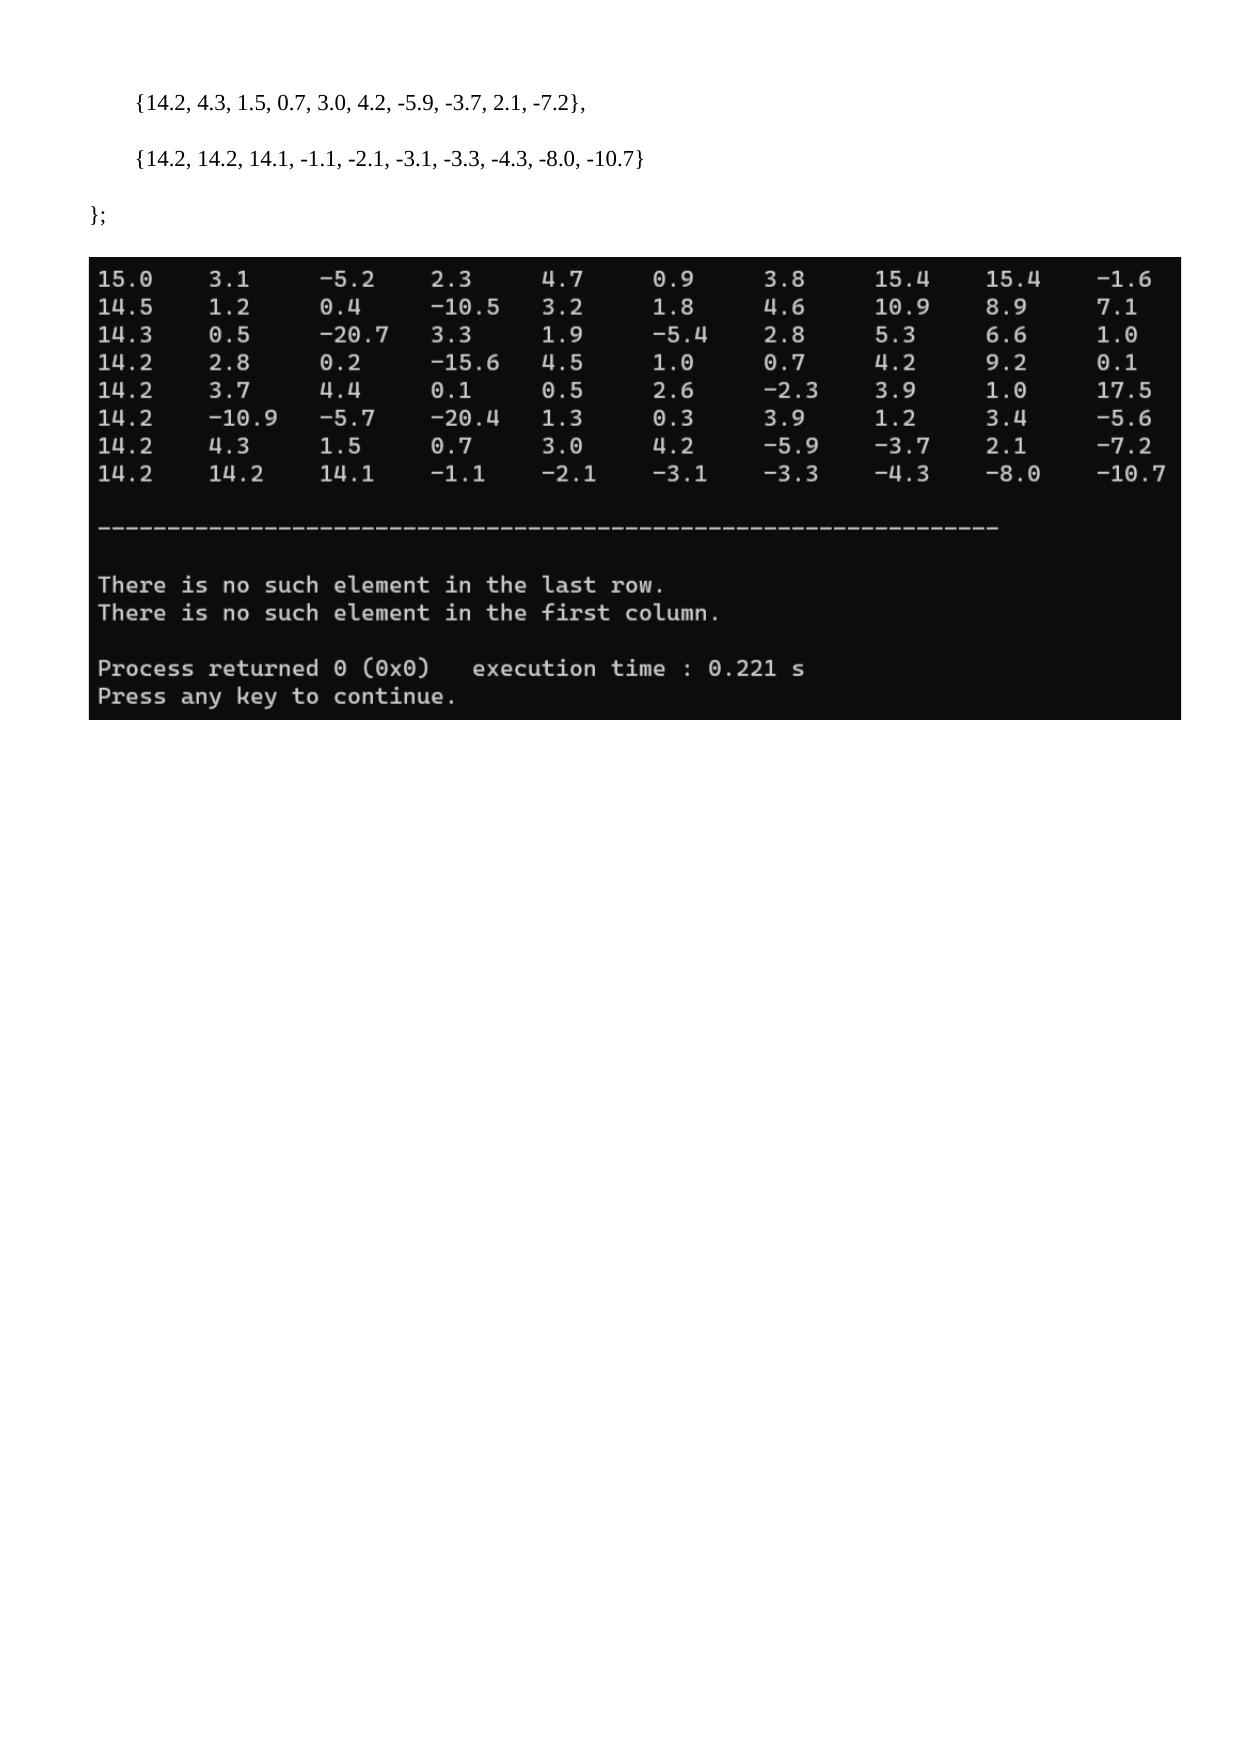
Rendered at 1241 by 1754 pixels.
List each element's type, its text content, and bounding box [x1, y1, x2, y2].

text {14.2, 14.2, 14.1, -1.1, -2.1, -3.1, -3.3, -4.3, -8.0, -10.7} [89, 145, 1181, 171]
picture [88, 257, 1182, 720]
text {14.2, 4.3, 1.5, 0.7, 3.0, 4.2, -5.9, -3.7, 2.1, -7.2}, [89, 89, 1181, 115]
text }; [89, 201, 1181, 227]
